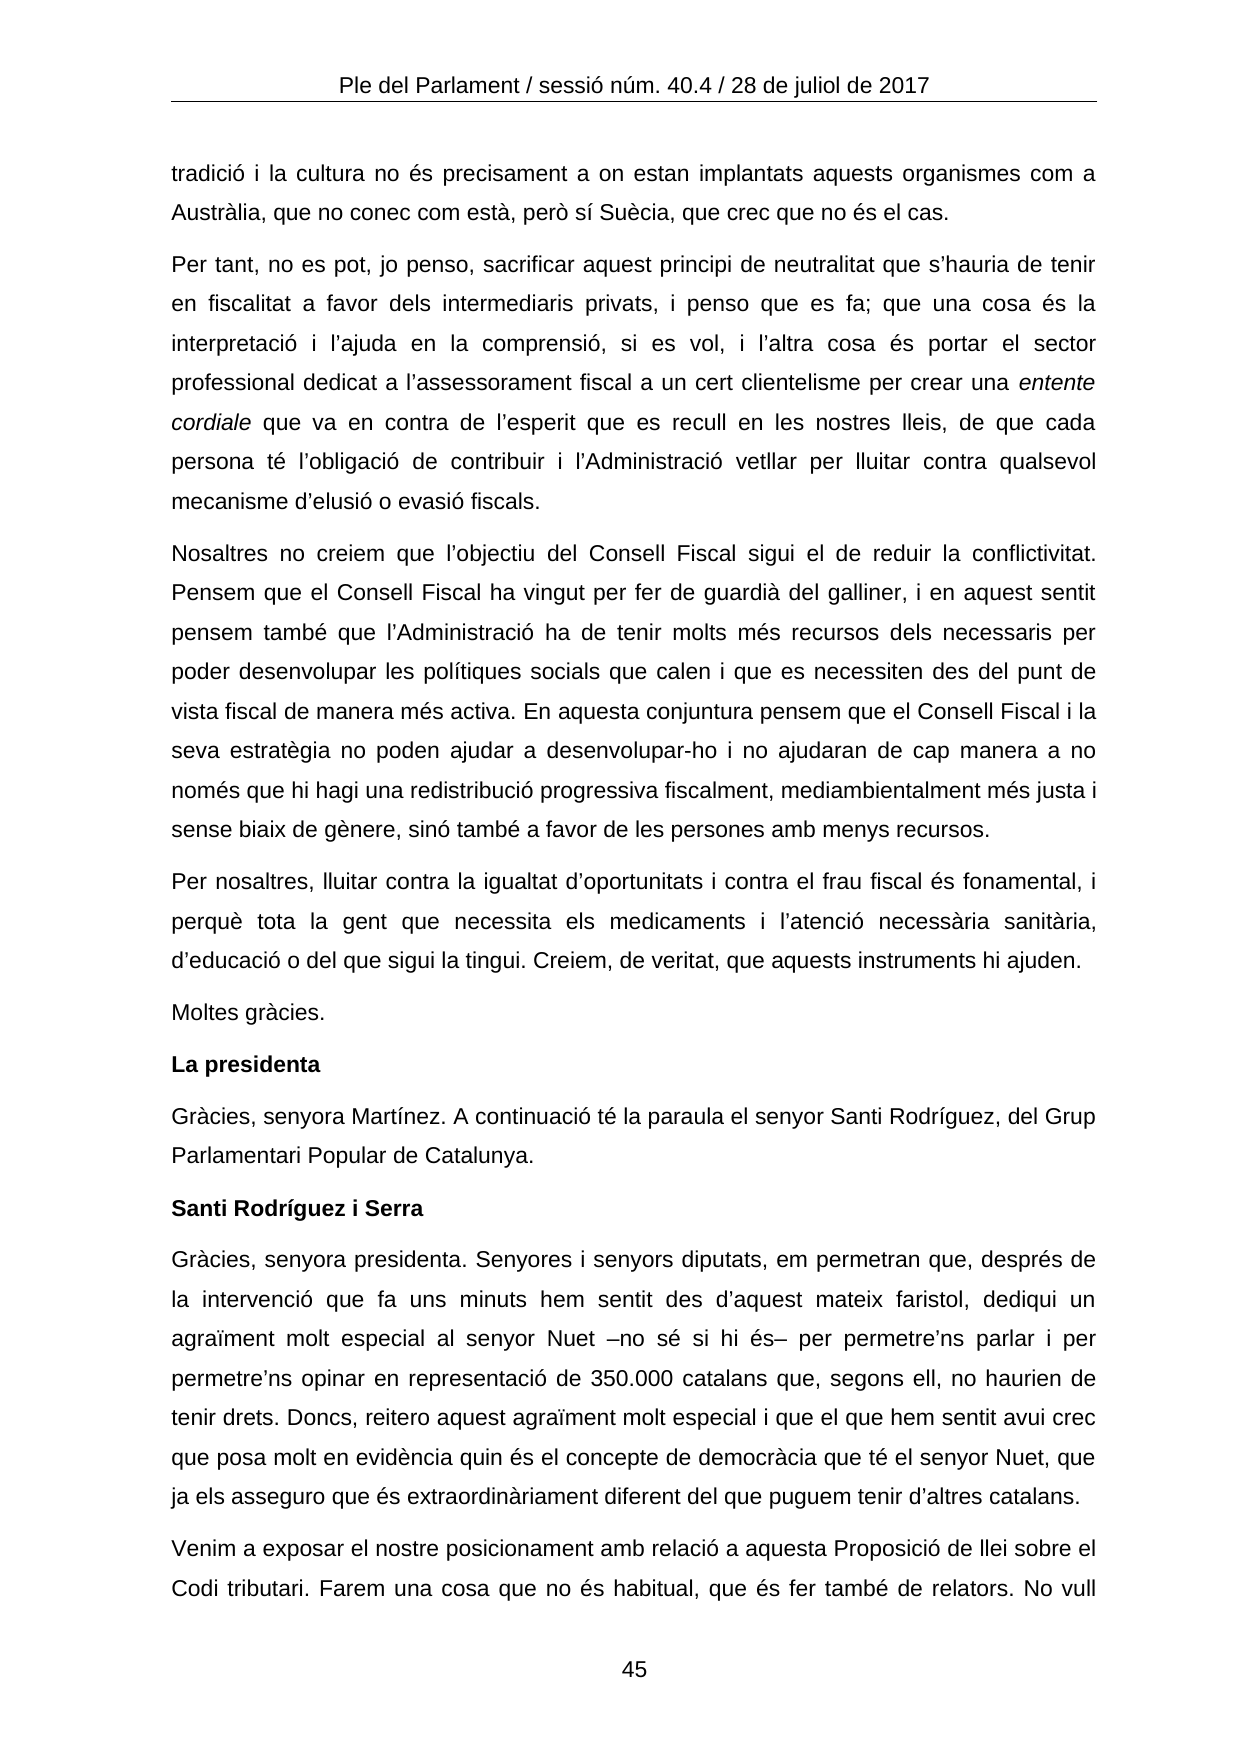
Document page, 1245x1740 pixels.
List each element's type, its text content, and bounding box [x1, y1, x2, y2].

text Per nosaltres, lluitar contra la igualtat d’oportunitats i contra el frau fiscal és fonamental, i perquè tota la gent que necessita els medicaments i l’atenció necessària sanitària, d’educació o del que sigui la tingui. Creiem, de veritat, que aquests instruments hi ajuden. [171, 868, 1097, 973]
text Gràcies, senyora Martínez. A continuació té la paraula el senyor Santi Rodríguez, del Grup Parlamentari Popular de Catalunya. [171, 1103, 1097, 1169]
text Santi Rodríguez i Serra [171, 1194, 1097, 1221]
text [171, 159, 1097, 225]
text Moltes gràcies. [171, 999, 1097, 1025]
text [171, 1535, 1097, 1601]
text Gràcies, senyora presidenta. Senyores i senyors diputats, em permetran que, després de la intervenció que fa uns minuts hem sentit des d’aquest mateix faristol, dediqui un agraïment molt especial al senyor Nuet –no sé si hi és– per permetre’ns parlar i per permetre’ns opinar en representació de 350.000 catalans que, segons ell, no haurien de tenir drets. Doncs, reitero aquest agraïment molt especial i que el que hem sentit avui crec que posa molt en evidència quin és el concepte de democràcia que té el senyor Nuet, que ja els asseguro que és extraordinàriament diferent del que puguem tenir d’altres catalans. [171, 1246, 1097, 1510]
text Nosaltres no creiem que l’objectiu del Consell Fiscal sigui el de reduir la conflictivitat. Pensem que el Consell Fiscal ha vingut per fer de guardià del galliner, i en aquest sentit pensem també que l’Administració ha de tenir molts més recursos dels necessaris per poder desenvolupar les polítiques socials que calen i que es necessiten des del punt de vista fiscal de manera més activa. En aquesta conjuntura pensem que el Consell Fiscal i la seva estratègia no poden ajudar a desenvolupar-ho i no ajudaran de cap manera a no només que hi hagi una redistribució progressiva fiscalment, mediambientalment més justa i sense biaix de gènere, sinó també a favor de les persones amb menys recursos. [171, 540, 1097, 842]
text Per tant, no es pot, jo penso, sacrificar aquest principi de neutralitat que s’hauria de tenir en fiscalitat a favor dels intermediaris privats, i penso que es fa; que una cosa és la interpretació i l’ajuda en la comprensió, si es vol, i l’altra cosa és portar el sector professional dedicat a l’assessorament fiscal a un cert clientelisme per crear una entente cordiale que va en contra de l’esperit que es recull en les nostres lleis, de que cada persona té l’obligació de contribuir i l’Administració vetllar per lluitar contra qualsevol mecanisme d’elusió o evasió fiscals. [171, 251, 1097, 514]
text La presidenta [171, 1051, 1097, 1077]
